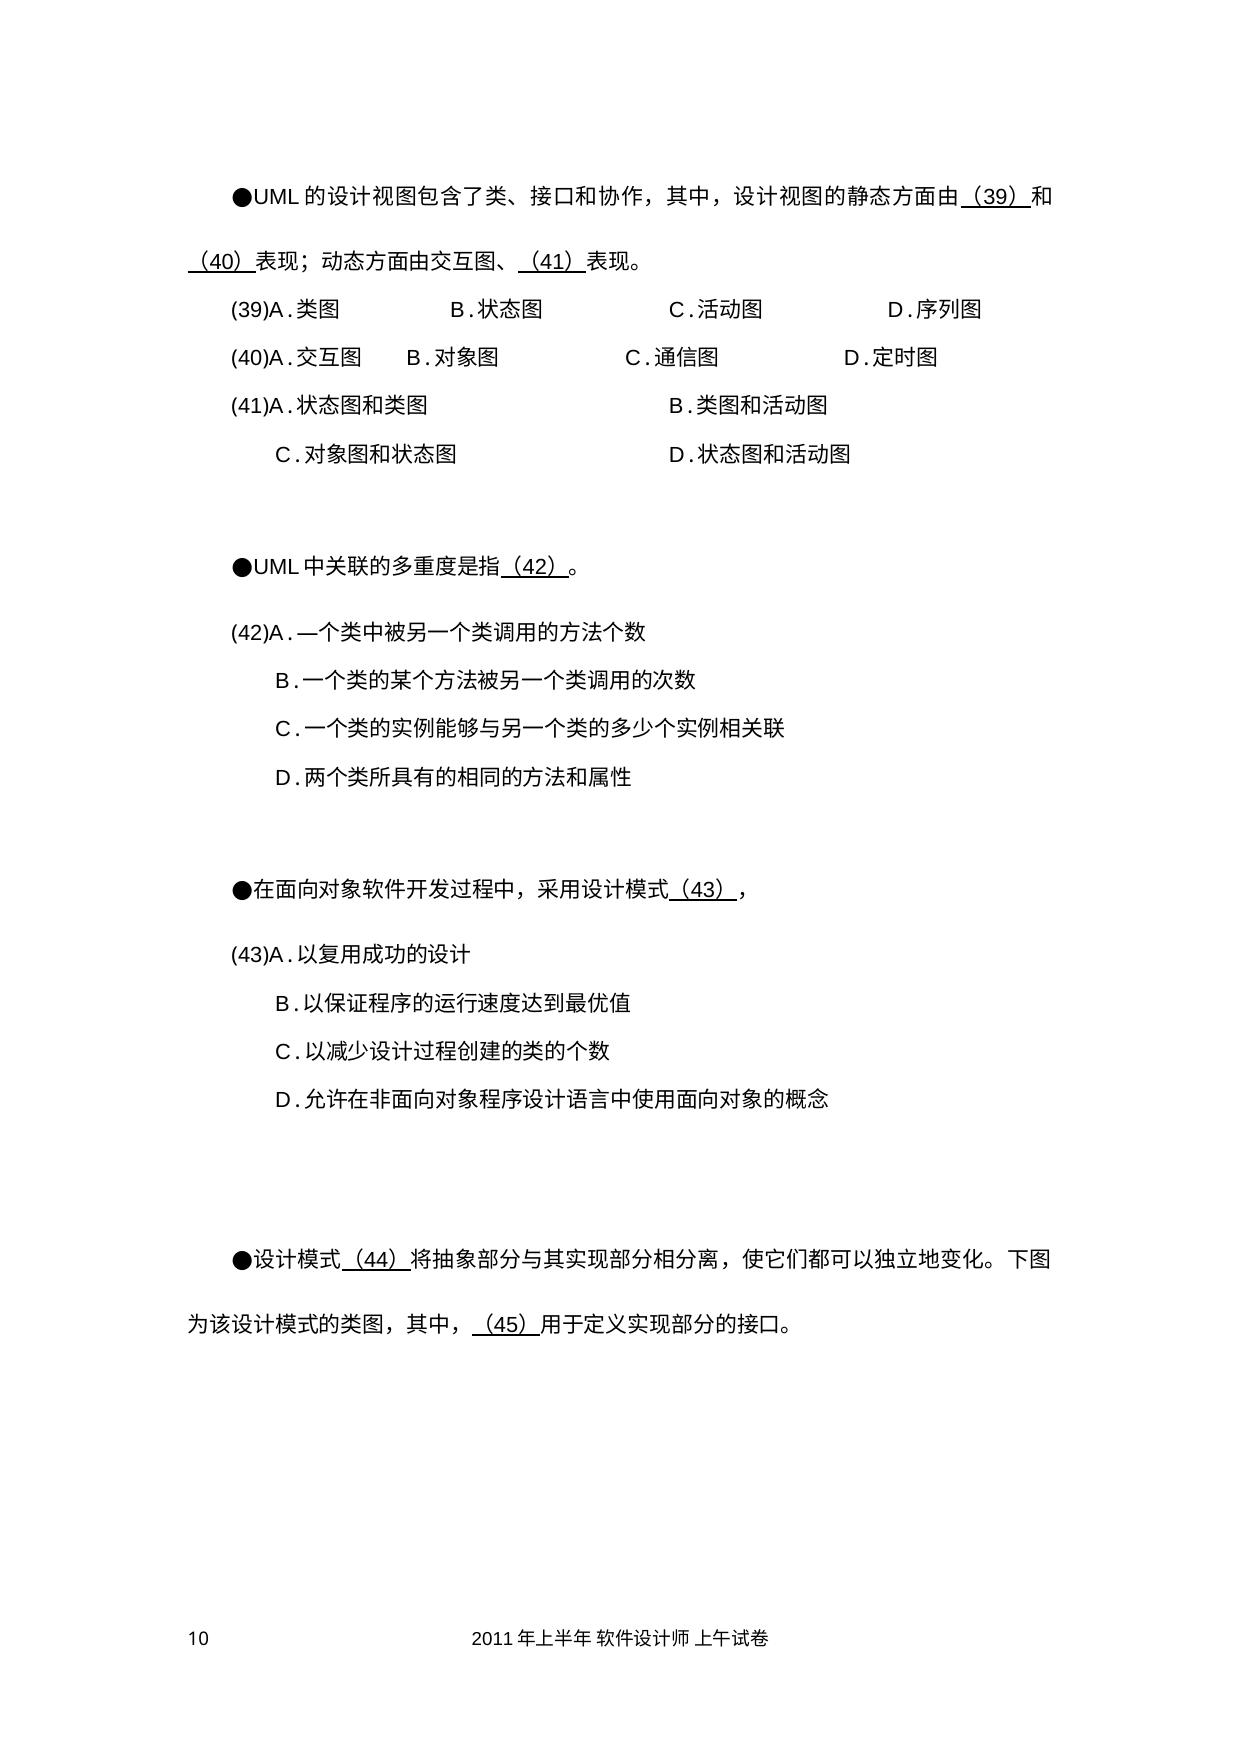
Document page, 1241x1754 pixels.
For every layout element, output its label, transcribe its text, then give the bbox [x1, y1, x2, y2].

text (40)A.交互图 B.对象图 C.通信图 D.定时图 [231, 340, 1053, 372]
text C.以减少设计过程创建的类的个数 [231, 1034, 1053, 1066]
text (42)A.—个类中被另一个类调用的方法个数 [187, 614, 1053, 647]
text D.两个类所具有的相同的方法和属性 [231, 759, 1053, 792]
text C.一个类的实例能够与另一个类的多少个实例相关联 [231, 711, 1053, 743]
text B.一个类的某个方法被另一个类调用的次数 [231, 663, 1053, 695]
text C.对象图和状态图 D.状态图和活动图 [231, 437, 1053, 469]
text (39)A.类图 B.状态图 C.活动图 D.序列图 [187, 292, 1053, 324]
text (41)A.状态图和类图 B.类图和活动图 [231, 388, 1053, 421]
text (43)A.以复用成功的设计 [187, 937, 1053, 969]
text ●在面向对象软件开发过程中，采用设计模式（43）， [187, 855, 1053, 920]
text D.允许在非面向对象程序设计语言中使用面向对象的概念 [231, 1082, 1053, 1114]
text ●设计模式（44）将抽象部分与其实现部分相分离，使它们都可以独立地变化。下图为该设计模式的类图，其中，（45）用于定义实现部分的接口。 [187, 1225, 1053, 1339]
text ●UML中关联的多重度是指（42）。 [187, 532, 1053, 597]
text B.以保证程序的运行速度达到最优值 [231, 985, 1053, 1018]
text ●UML的设计视图包含了类、接口和协作，其中，设计视图的静态方面由（39）和（40）表现；动态方面由交互图、（41）表现。 [187, 162, 1053, 276]
